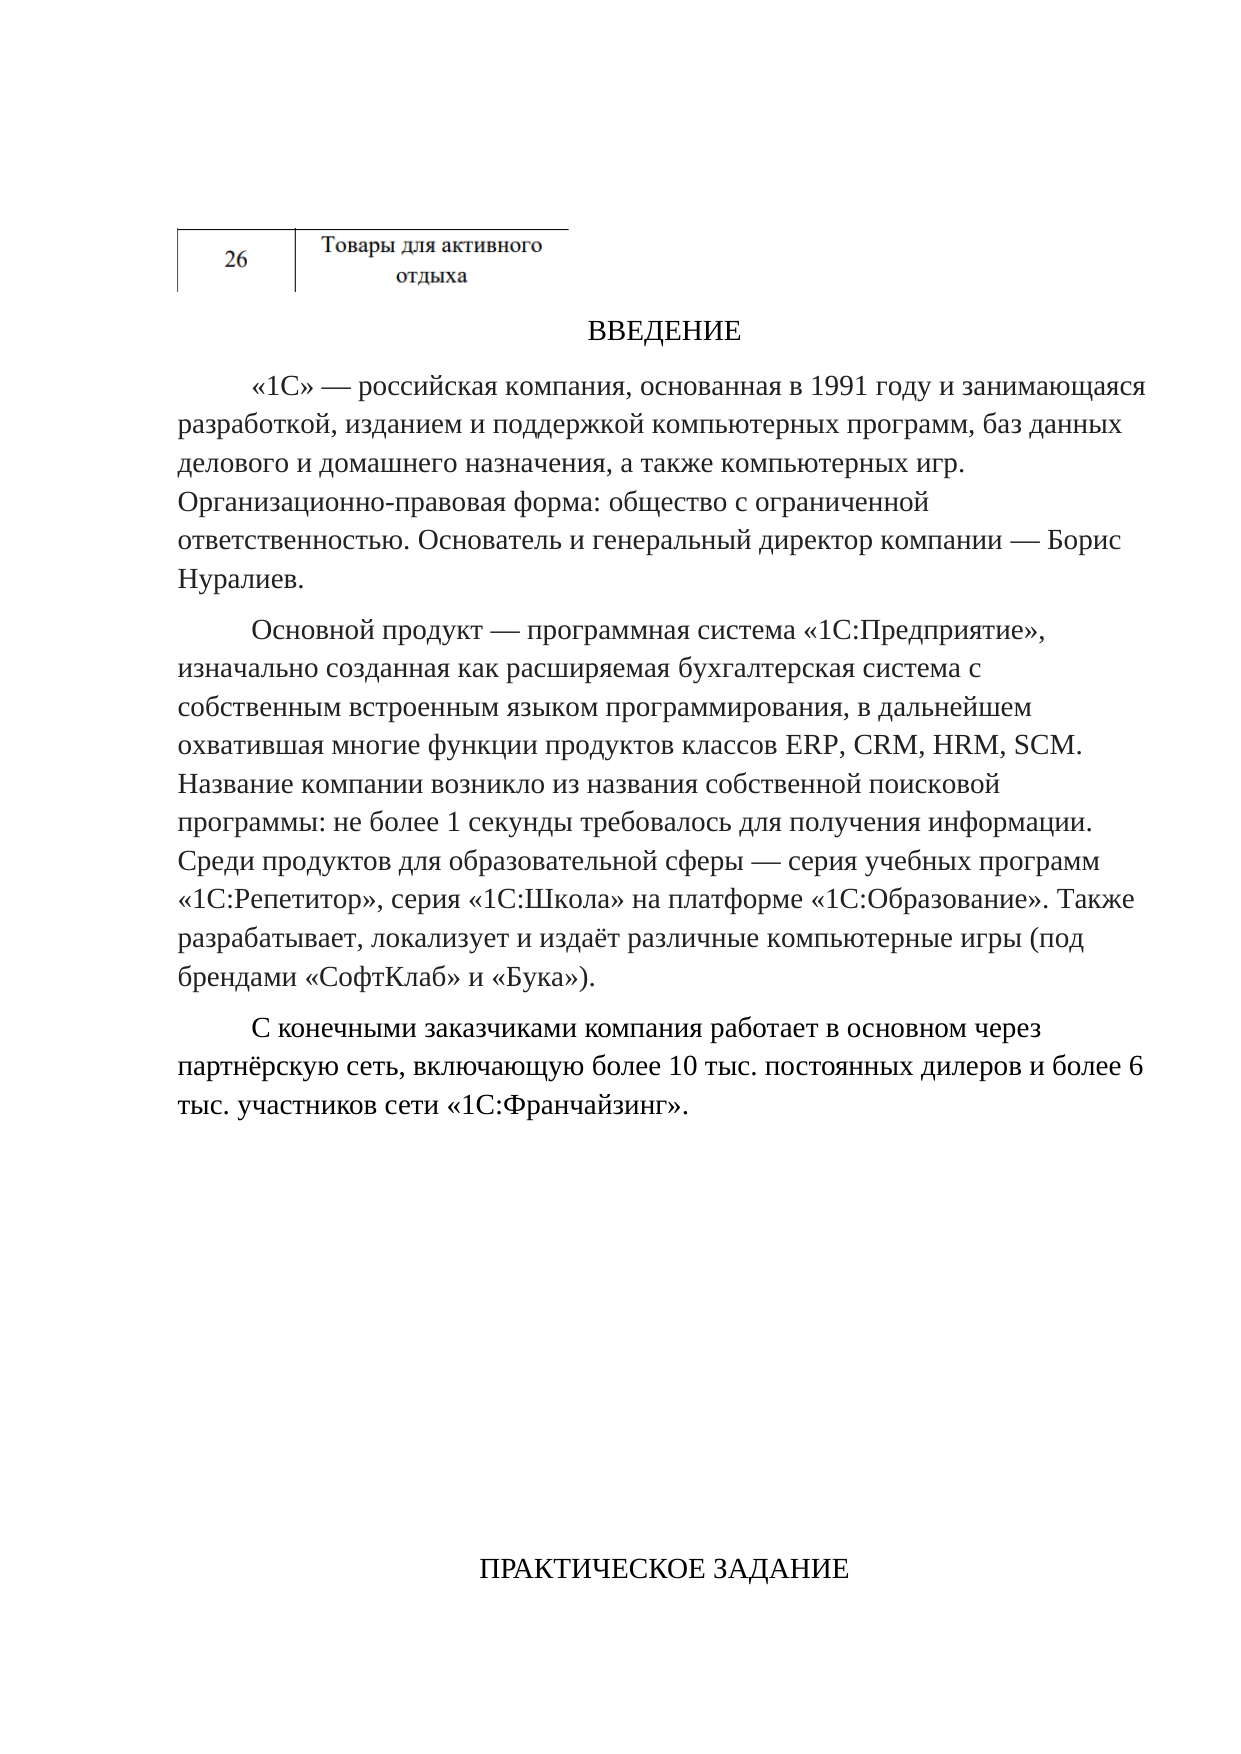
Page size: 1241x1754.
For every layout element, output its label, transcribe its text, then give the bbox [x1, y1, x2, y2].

picture [177, 228, 569, 292]
text «1С» — российская компания, основанная в 1991 году и занимающаяся разработкой, изданием и поддержкой компьютерных программ, баз данных делового и домашнего назначения, а также компьютерных игр. Организационно-правовая форма: общество с ограниченной ответственностью. Основатель и генеральный директор компании — Борис Нуралиев. [177, 368, 1152, 594]
text Основной продукт — программная система «1С:Предприятие», изначально созданная как расширяемая бухгалтерская система с собственным встроенным языком программирования, в дальнейшем охватившая многие функции продуктов классов ERP, CRM, HRM, SCM. Название компании возникло из названия собственной поисковой программы: не более 1 секунды требовалось для получения информации. Среди продуктов для образовательной сферы — серия учебных программ «1С:Репетитор», серия «1С:Школа» на платформе «1С:Образование». Также разрабатывает, локализует и издаёт различные компьютерные игры (под брендами «СофтКлаб» и «Бука»). [177, 612, 1152, 992]
text ПРАКТИЧЕСКОЕ ЗАДАНИЕ [177, 1551, 1152, 1585]
text С конечными заказчиками компания работает в основном через партнёрскую сеть, включающую более 10 тыс. постоянных дилеров и более 6 тыс. участников сети «1С:Франчайзинг». [177, 1010, 1152, 1120]
text ВВЕДЕНИЕ [177, 313, 1152, 346]
